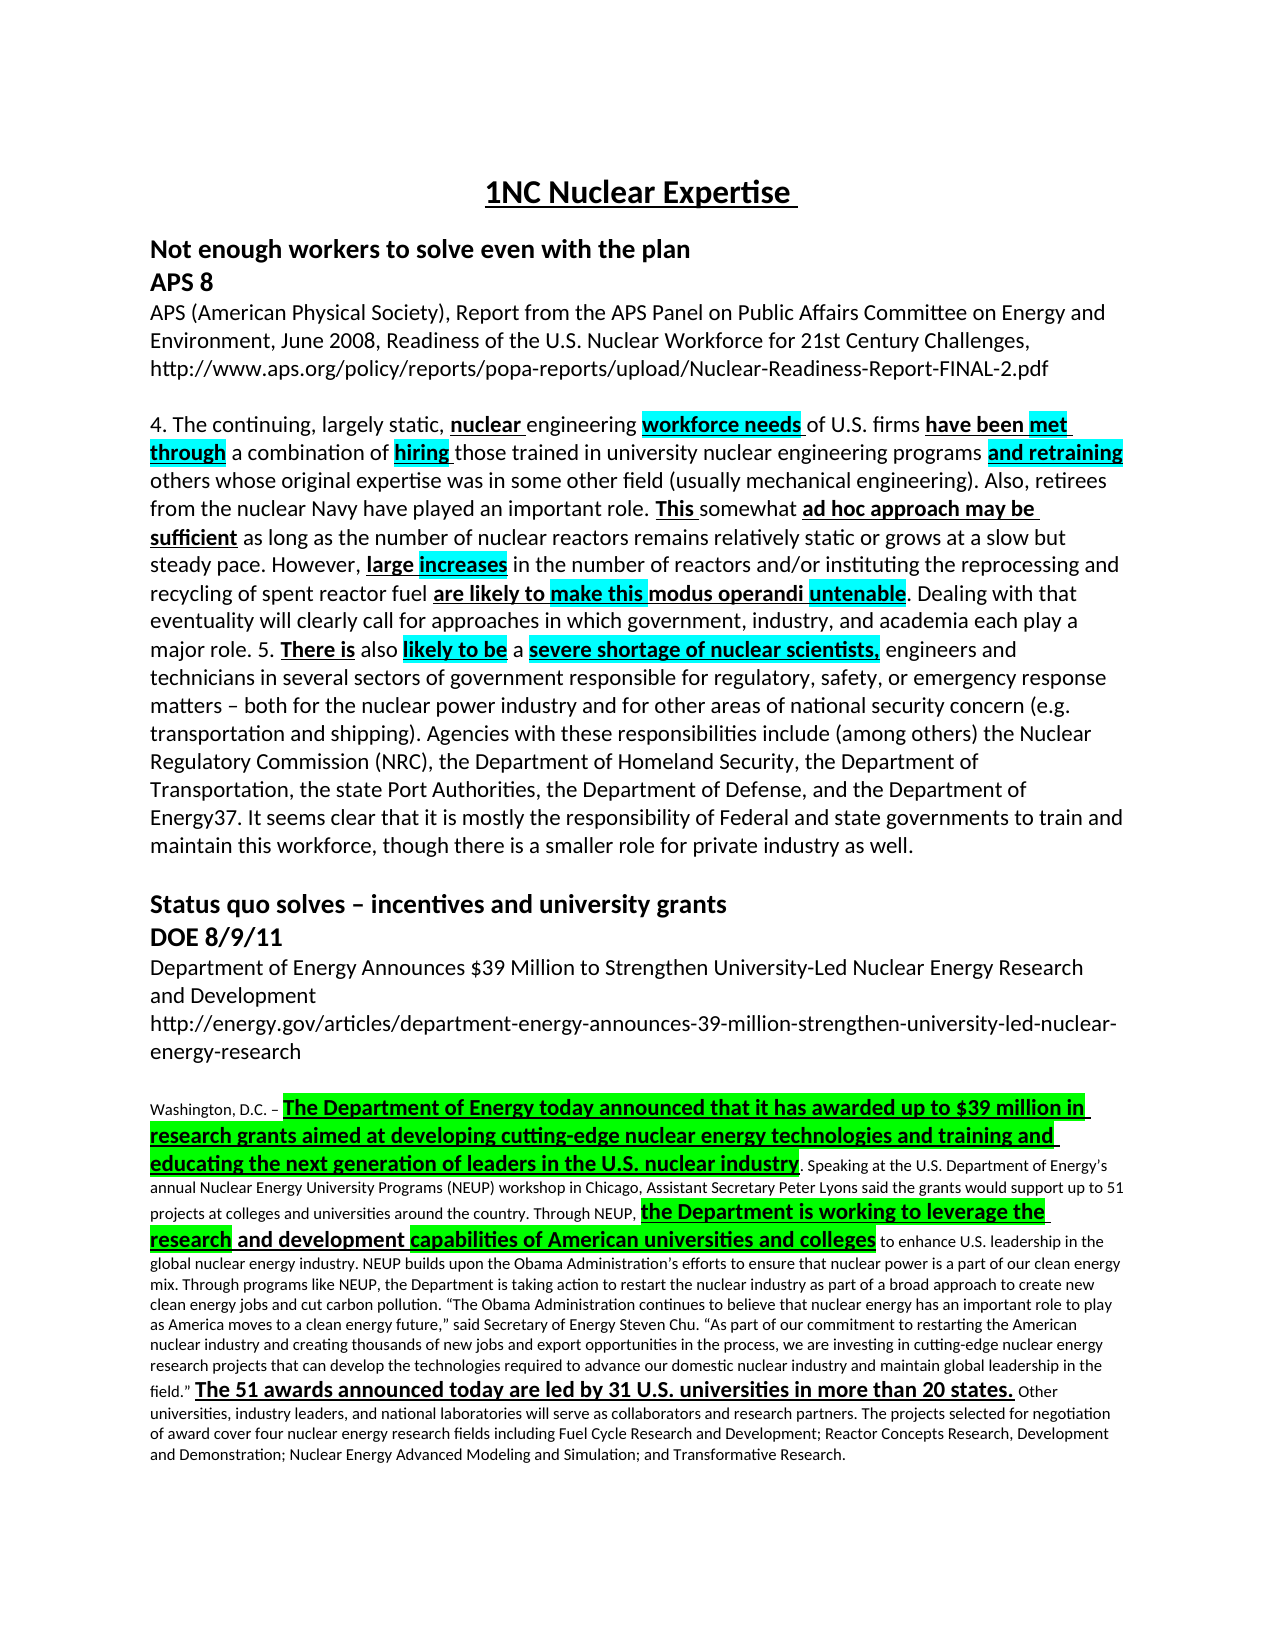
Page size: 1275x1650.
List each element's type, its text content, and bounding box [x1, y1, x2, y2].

text DOE 8/9/11 [150, 920, 1125, 953]
text Washington, D.C. – The Department of Energy today announced that it has awarded up to $39 million in research grants aimed at developing cutting-edge nuclear energy technologies and training and educating the next generation of leaders in the U.S. nuclear industry. Speaking at the U.S. Department of Energy’s annual Nuclear Energy University Programs (NEUP) workshop in Chicago, Assistant Secretary Peter Lyons said the grants would support up to 51 projects at colleges and universities around the country. Through NEUP, the Department is working to leverage the research and development capabilities of American universities and colleges to enhance U.S. leadership in the global nuclear energy industry. NEUP builds upon the Obama Administration’s efforts to ensure that nuclear power is a part of our clean energy mix. Through programs like NEUP, the Department is taking action to restart the nuclear industry as part of a broad approach to create new clean energy jobs and cut carbon pollution. “The Obama Administration continues to believe that nuclear energy has an important role to play as America moves to a clean energy future,” said Secretary of Energy Steven Chu. “As part of our commitment to restarting the American nuclear industry and creating thousands of new jobs and export opportunities in the process, we are investing in cutting-edge nuclear energy research projects that can develop the technologies required to advance our domestic nuclear industry and maintain global leadership in the field.” The 51 awards announced today are led by 31 U.S. universities in more than 20 states. Other universities, industry leaders, and national laboratories will serve as collaborators and research partners. The projects selected for negotiation of award cover four nuclear energy research fields including Fuel Cycle Research and Development; Reactor Concepts Research, Development and Demonstration; Nuclear Energy Advanced Modeling and Simulation; and Transformative Research. [150, 1093, 1125, 1464]
text 4. The continuing, largely static, nuclear engineering workforce needs of U.S. firms have been met through a combination of hiring those trained in university nuclear engineering programs and retraining others whose original expertise was in some other field (usually mechanical engineering). Also, retirees from the nuclear Navy have played an important role. This somewhat ad hoc approach may be sufficient as long as the number of nuclear reactors remains relatively static or grows at a slow but steady pace. However, large increases in the number of reactors and/or instituting the reprocessing and recycling of spent reactor fuel are likely to make this modus operandi untenable. Dealing with that eventuality will clearly call for approaches in which government, industry, and academia each play a major role. 5. There is also likely to be a severe shortage of nuclear scientists, engineers and technicians in several sectors of government responsible for regulatory, safety, or emergency response matters – both for the nuclear power industry and for other areas of national security concern (e.g. transportation and shipping). Agencies with these responsibilities include (among others) the Nuclear Regulatory Commission (NRC), the Department of Homeland Security, the Department of Transportation, the state Port Authorities, the Department of Defense, and the Department of Energy37. It seems clear that it is mostly the responsibility of Federal and state governments to train and maintain this workforce, though there is a smaller role for private industry as well. [150, 411, 1125, 859]
subtitle 1NC Nuclear Expertise [150, 171, 1125, 212]
subtitle Not enough workers to solve even with the plan [150, 232, 1125, 265]
text http://energy.gov/articles/department-energy-announces-39-million-strengthen-university-led-nuclear-energy-research [150, 1009, 1125, 1065]
text Department of Energy Announces $39 Million to Strengthen University-Led Nuclear Energy Research and Development [150, 953, 1125, 1009]
text Status quo solves – incentives and university grants [150, 887, 1125, 920]
text APS (American Physical Society), Report from the APS Panel on Public Affairs Committee on Energy and Environment, June 2008, Readiness of the U.S. Nuclear Workforce for 21st Century Challenges, http://www.aps.org/policy/reports/popa-reports/upload/Nuclear-Readiness-Report-FINAL-2.pdf [150, 298, 1125, 382]
text APS 8 [150, 265, 1125, 298]
